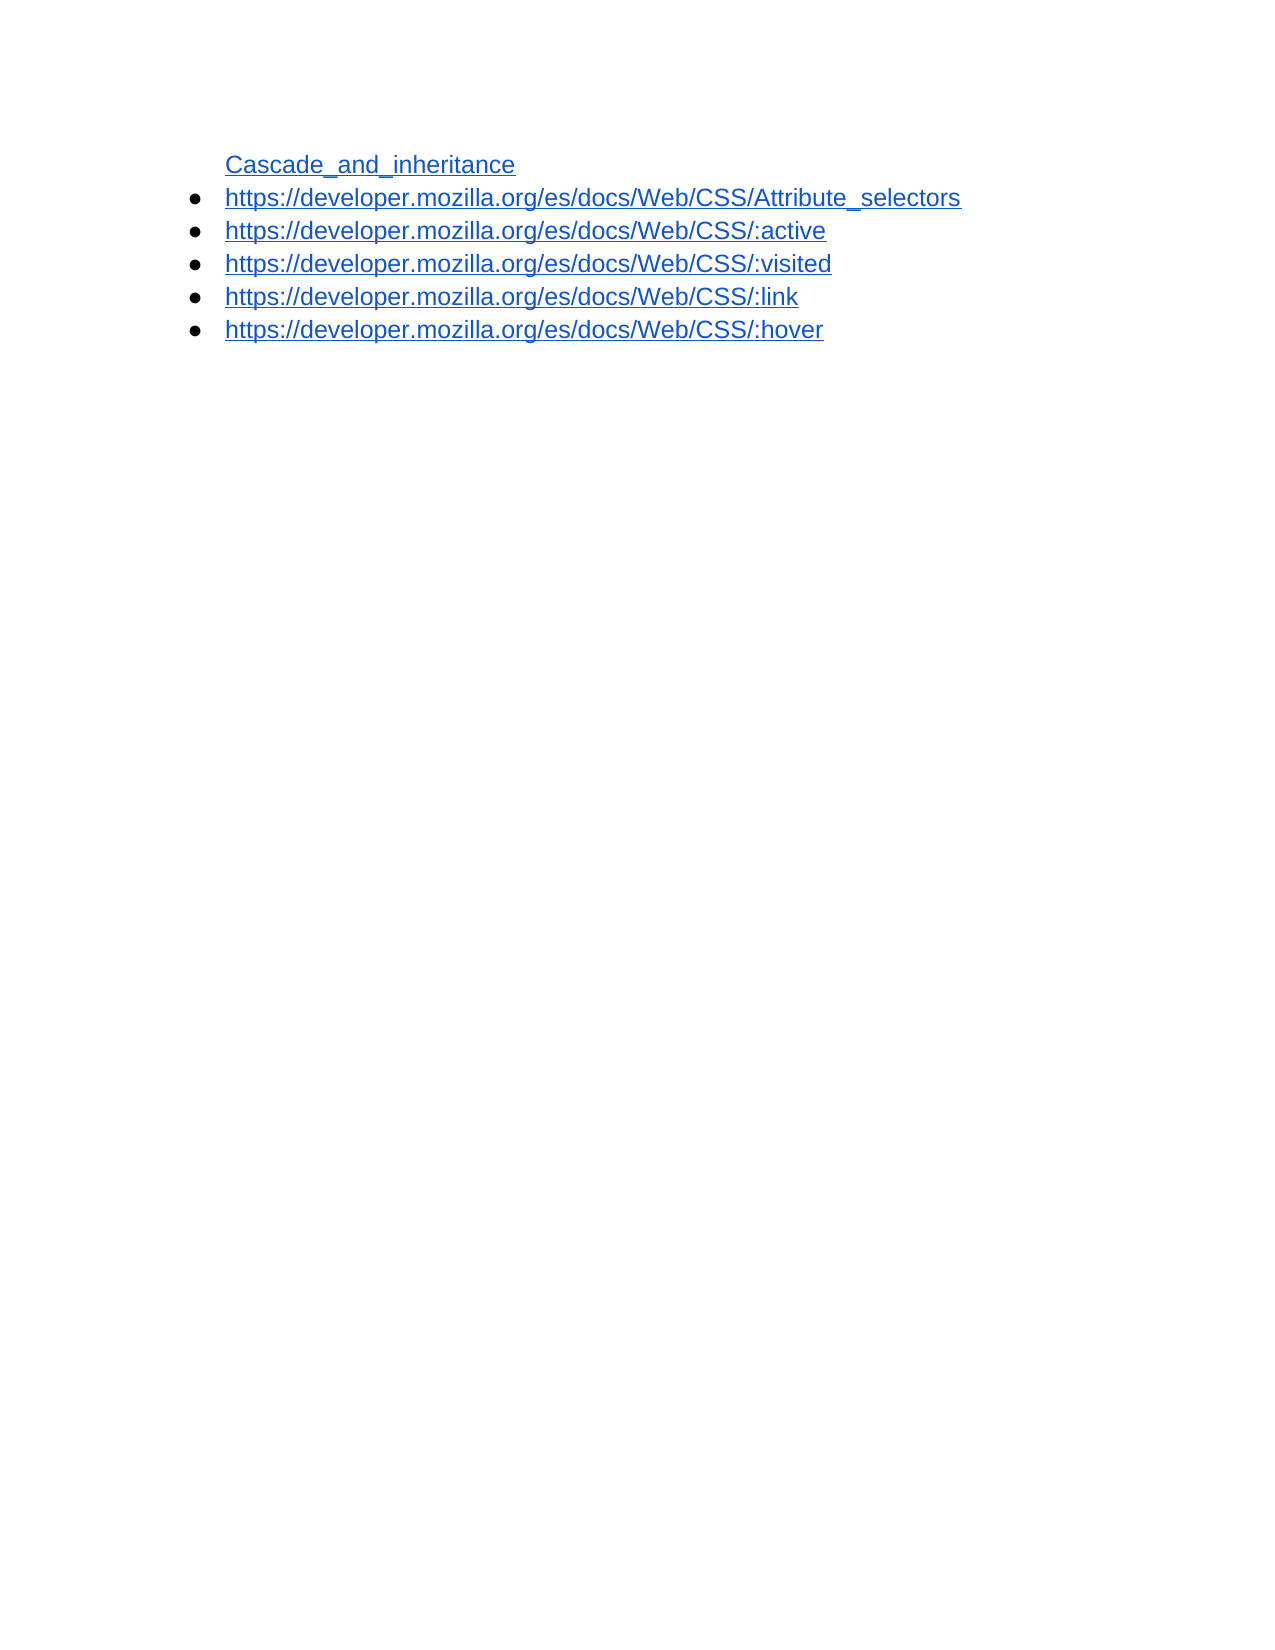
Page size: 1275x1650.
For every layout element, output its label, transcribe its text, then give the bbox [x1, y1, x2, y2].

list https://developer.mozilla.org/es/docs/Web/CSS/:link [187, 282, 1125, 311]
list https://developer.mozilla.org/es/docs/Web/CSS/:active [187, 216, 1125, 245]
list https://developer.mozilla.org/es/docs/Web/CSS/:hover [187, 315, 1125, 344]
list https://developer.mozilla.org/es/docs/Web/CSS/:visited [187, 249, 1125, 278]
list https://developer.mozilla.org/es/docs/Web/CSS/Attribute_selectors [187, 183, 1125, 212]
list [187, 150, 1125, 179]
